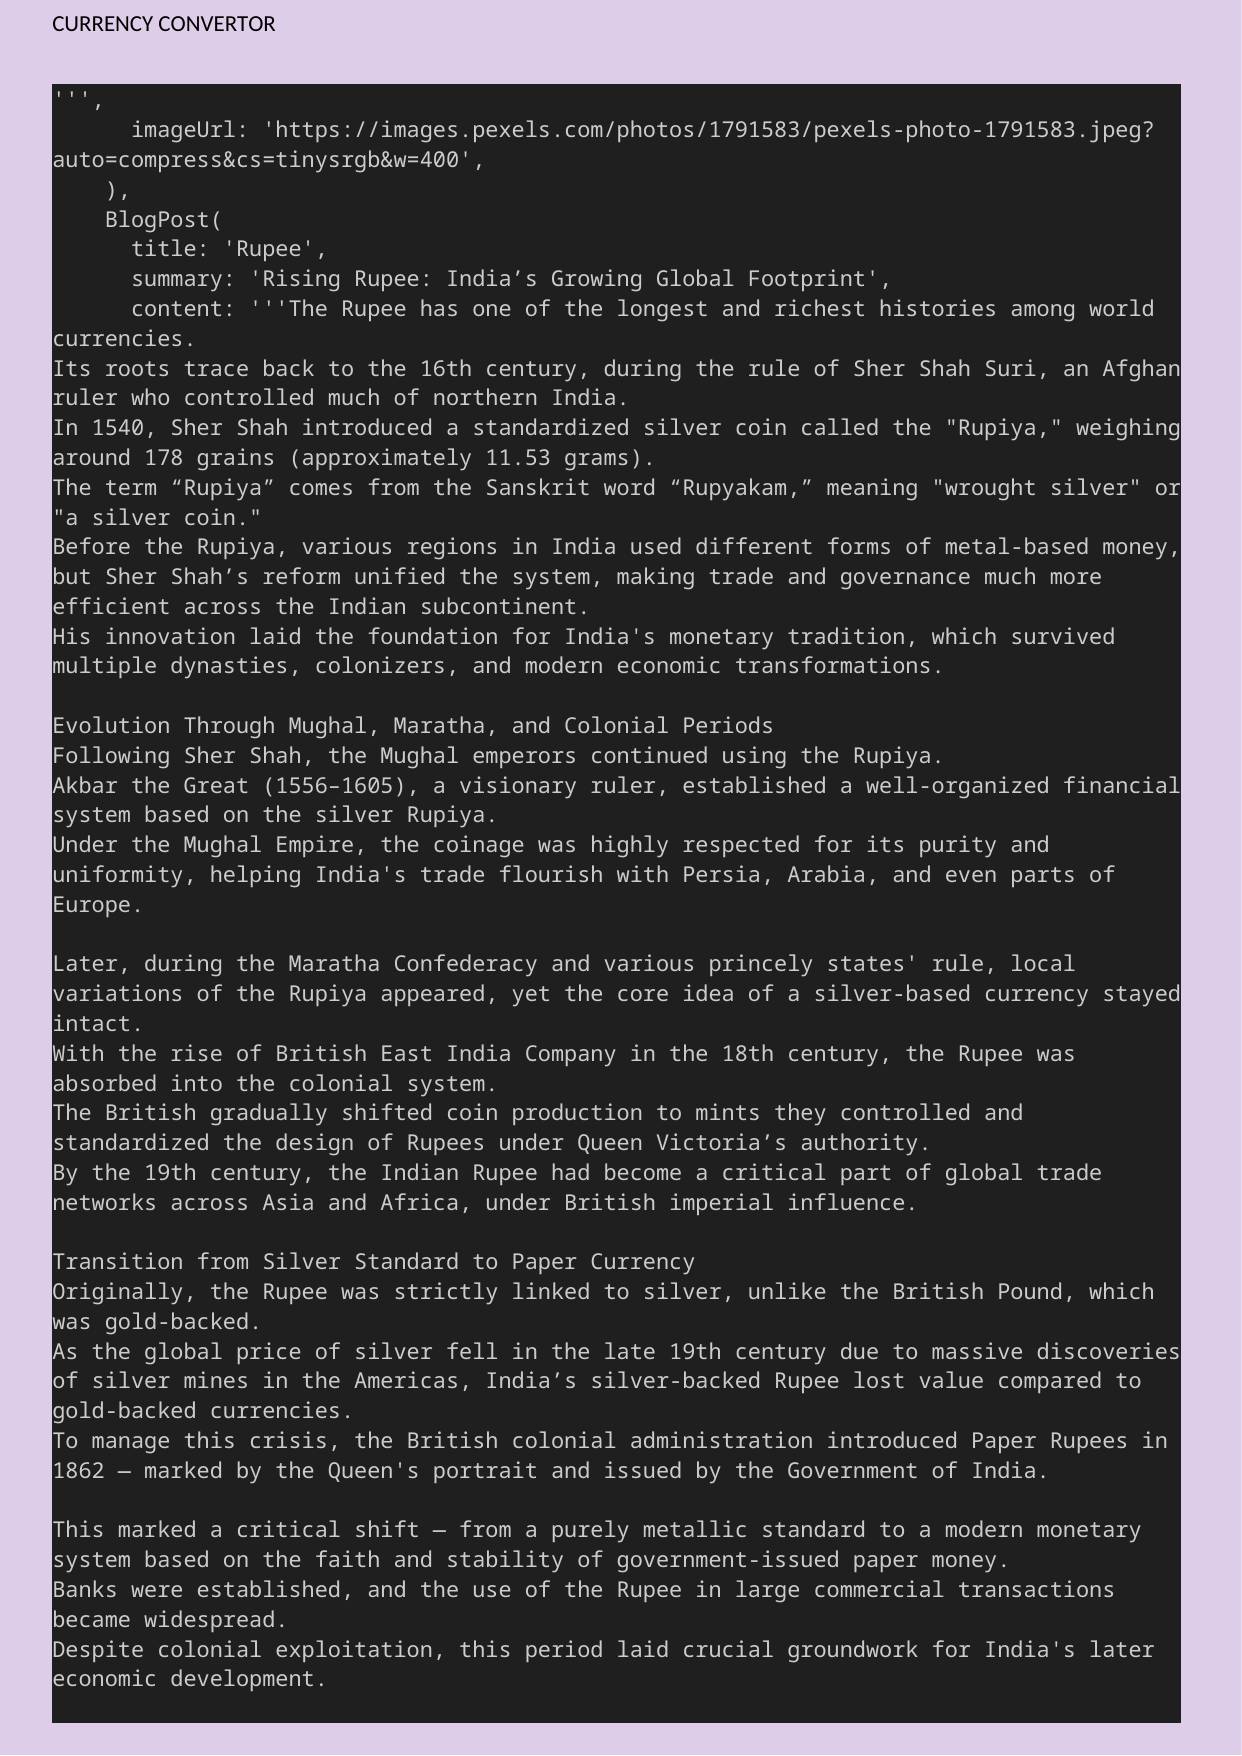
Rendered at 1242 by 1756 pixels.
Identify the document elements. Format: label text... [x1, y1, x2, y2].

text Evolution Through Mughal, Maratha, and Colonial Periods [52, 710, 1181, 740]
text Akbar the Great (1556–1605), a visionary ruler, established a well-organized financial system based on the silver Rupiya. [52, 769, 1181, 829]
text content: '''The Rupee has one of the longest and richest histories among world currencies. [52, 293, 1181, 352]
text Transition from Silver Standard to Paper Currency [52, 1246, 1181, 1276]
text imageUrl: 'https://images.pexels.com/photos/1791583/pexels-photo-1791583.jpeg?auto=compress&cs=tinysrgb&w=400', [52, 114, 1181, 174]
text Before the Rupiya, various regions in India used different forms of metal-based money, but Sher Shah’s reform unified the system, making trade and governance much more efficient across the Indian subcontinent. [52, 531, 1181, 621]
text The term “Rupiya” comes from the Sanskrit word “Rupyakam,” meaning "wrought silver" or "a silver coin." [52, 472, 1181, 531]
text His innovation laid the foundation for India's monetary tradition, which survived multiple dynasties, colonizers, and modern economic transformations. [52, 621, 1181, 680]
text Originally, the Rupee was strictly linked to silver, unlike the British Pound, which was gold-backed. [52, 1276, 1181, 1336]
text By the 19th century, the Indian Rupee had become a critical part of global trade networks across Asia and Africa, under British imperial influence. [52, 1157, 1181, 1216]
text ), [52, 174, 1181, 203]
text summary: 'Rising Rupee: India’s Growing Global Footprint', [52, 263, 1181, 293]
text Despite colonial exploitation, this period laid crucial groundwork for India's later economic development. [52, 1633, 1181, 1693]
text This marked a critical shift — from a purely metallic standard to a modern monetary system based on the faith and stability of government-issued paper money. [52, 1514, 1181, 1574]
text BlogPost( [52, 203, 1181, 233]
text Its roots trace back to the 16th century, during the rule of Sher Shah Suri, an Afghan ruler who controlled much of northern India. [52, 352, 1181, 412]
text In 1540, Sher Shah introduced a standardized silver coin called the "Rupiya," weighing around 178 grains (approximately 11.53 grams). [52, 412, 1181, 472]
text ''', [52, 84, 1181, 114]
text Under the Mughal Empire, the coinage was highly respected for its purity and uniformity, helping India's trade flourish with Persia, Arabia, and even parts of Europe. [52, 829, 1181, 918]
text Later, during the Maratha Confederacy and various princely states' rule, local variations of the Rupiya appeared, yet the core idea of a silver-based currency stayed intact. [52, 948, 1181, 1038]
text Following Sher Shah, the Mughal emperors continued using the Rupiya. [52, 740, 1181, 769]
text With the rise of British East India Company in the 18th century, the Rupee was absorbed into the colonial system. [52, 1038, 1181, 1097]
text Banks were established, and the use of the Rupee in large commercial transactions became widespread. [52, 1574, 1181, 1633]
text As the global price of silver fell in the late 19th century due to massive discoveries of silver mines in the Americas, India’s silver-backed Rupee lost value compared to gold-backed currencies. [52, 1336, 1181, 1425]
text The British gradually shifted coin production to mints they controlled and standardized the design of Rupees under Queen Victoria’s authority. [52, 1097, 1181, 1157]
text title: 'Rupee', [52, 233, 1181, 263]
text To manage this crisis, the British colonial administration introduced Paper Rupees in 1862 — marked by the Queen's portrait and issued by the Government of India. [52, 1425, 1181, 1484]
